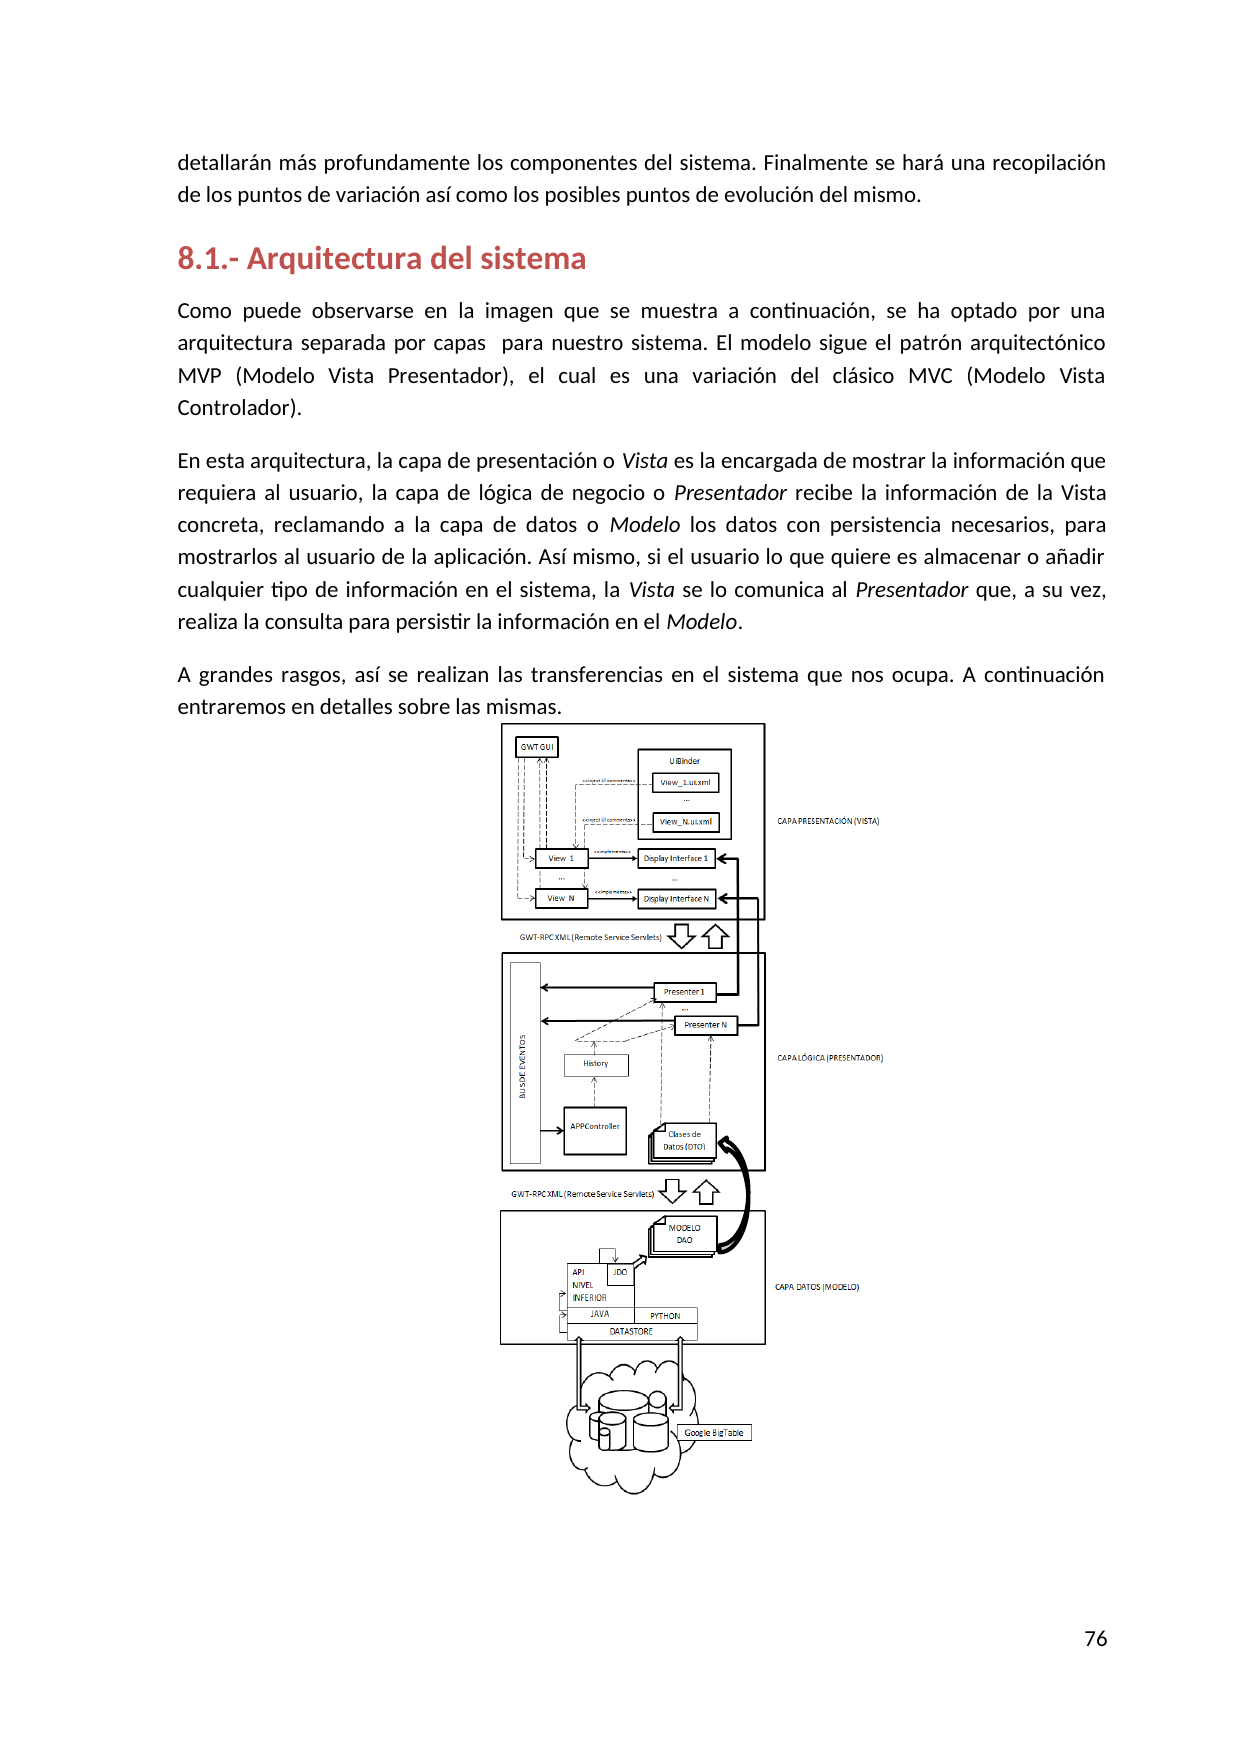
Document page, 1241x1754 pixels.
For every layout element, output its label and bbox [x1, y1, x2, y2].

picture [496, 717, 889, 1499]
